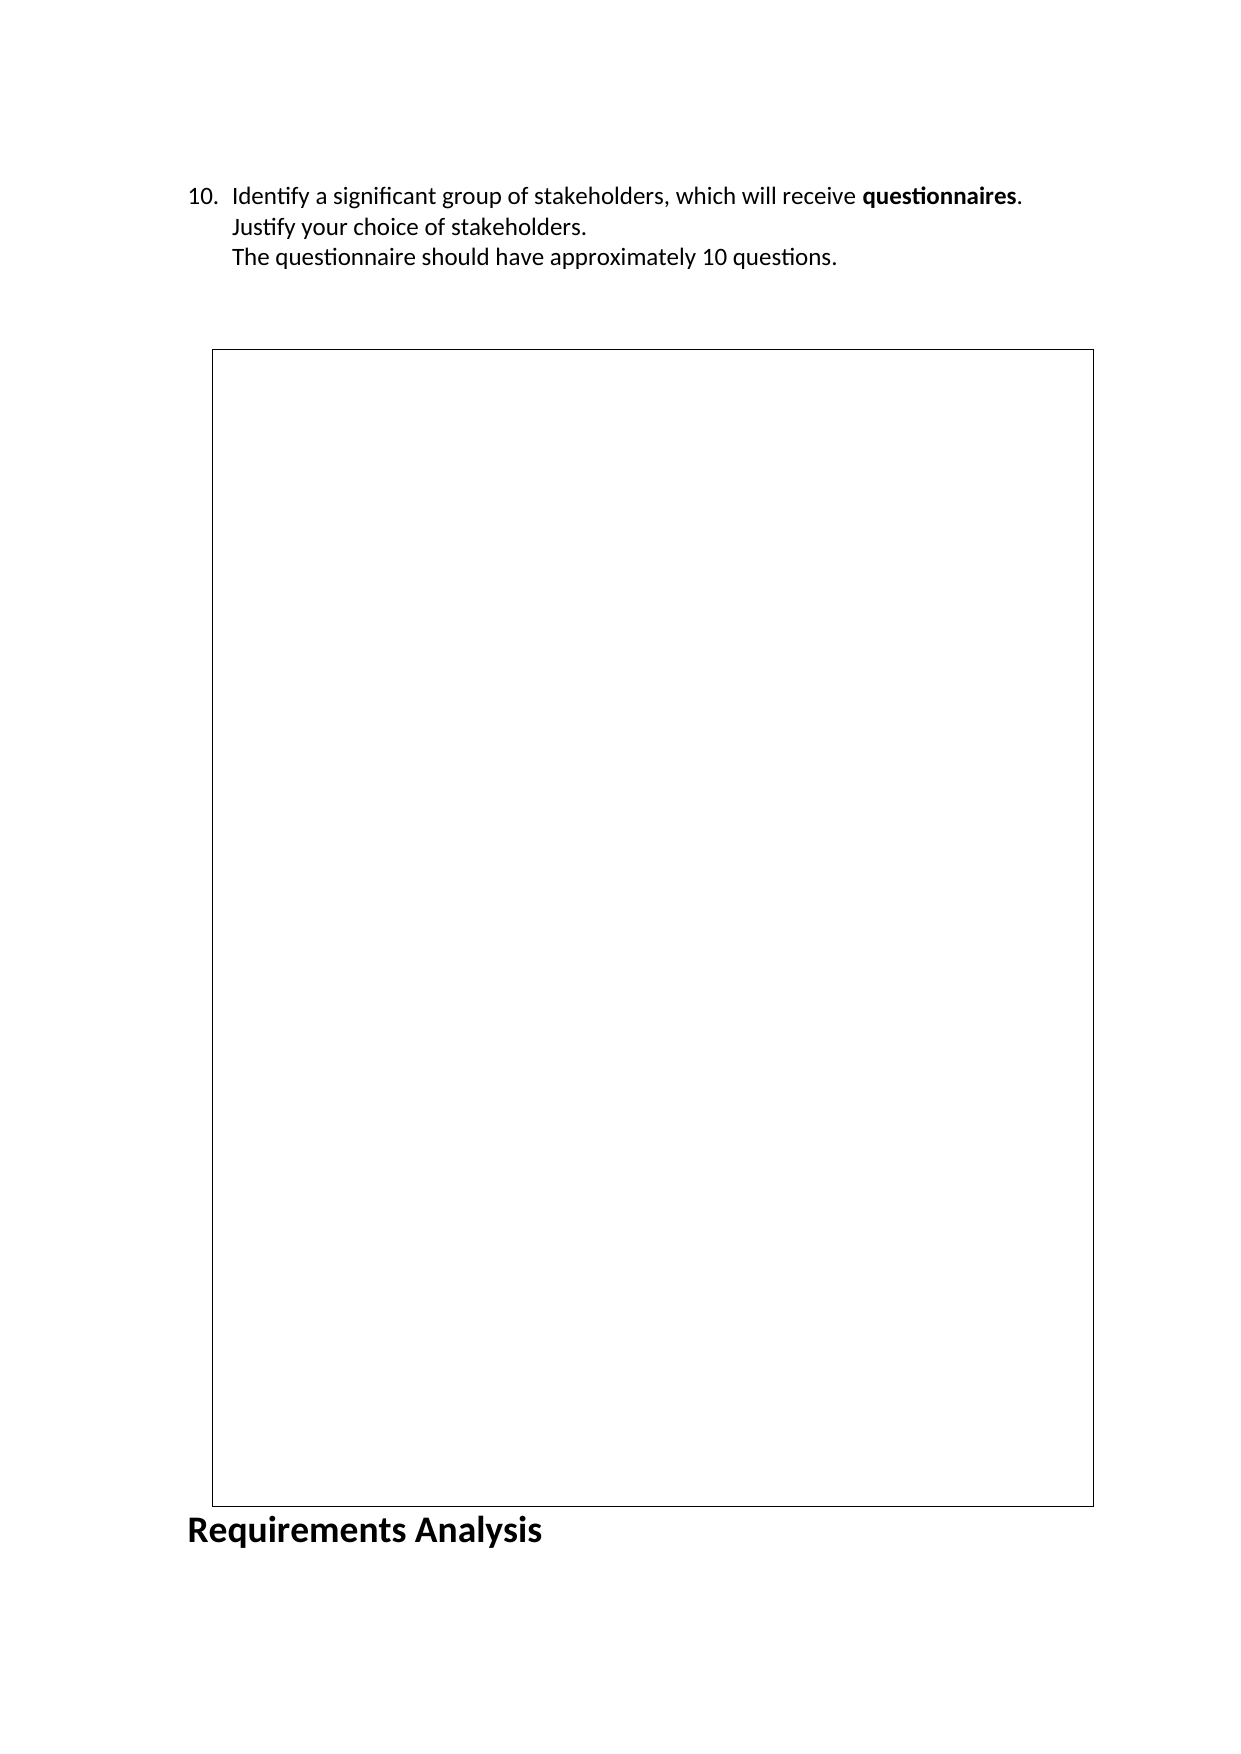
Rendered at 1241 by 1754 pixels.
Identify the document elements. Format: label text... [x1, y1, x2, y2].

list The questionnaire should have approximately 10 questions. [232, 242, 1053, 272]
list Identify a significant group of stakeholders, which will receive questionnaires. [187, 181, 1053, 211]
text Requirements Analysis [187, 394, 1053, 1552]
list Justify your choice of stakeholders. [232, 211, 1053, 242]
